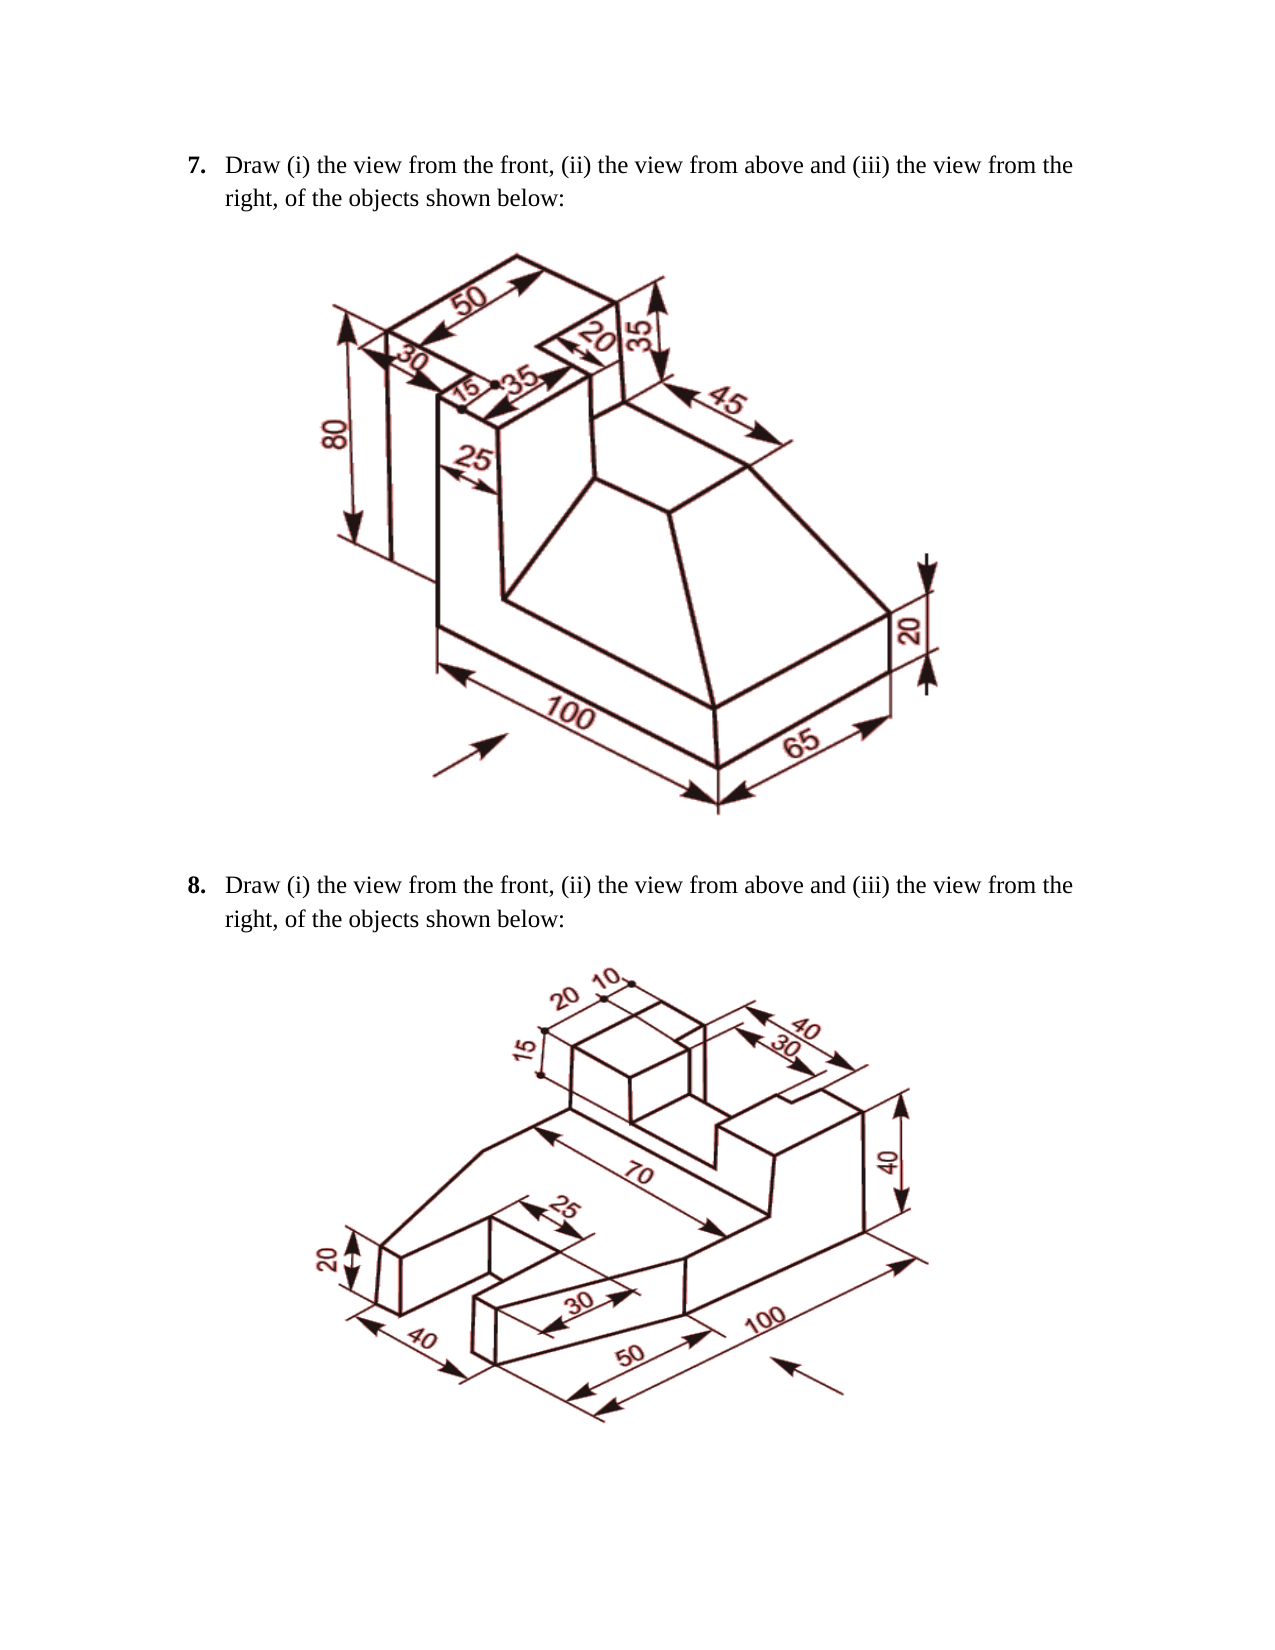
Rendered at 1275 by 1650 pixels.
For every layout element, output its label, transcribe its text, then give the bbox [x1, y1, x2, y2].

picture [309, 236, 966, 846]
list Draw (i) the view from the front, (ii) the view from above and (iii) the view from the right, of the objects shown below: [187, 871, 1125, 932]
list Draw (i) the view from the front, (ii) the view from above and (iii) the view from the right, of the objects shown below: [187, 150, 1125, 212]
picture [302, 957, 973, 1437]
